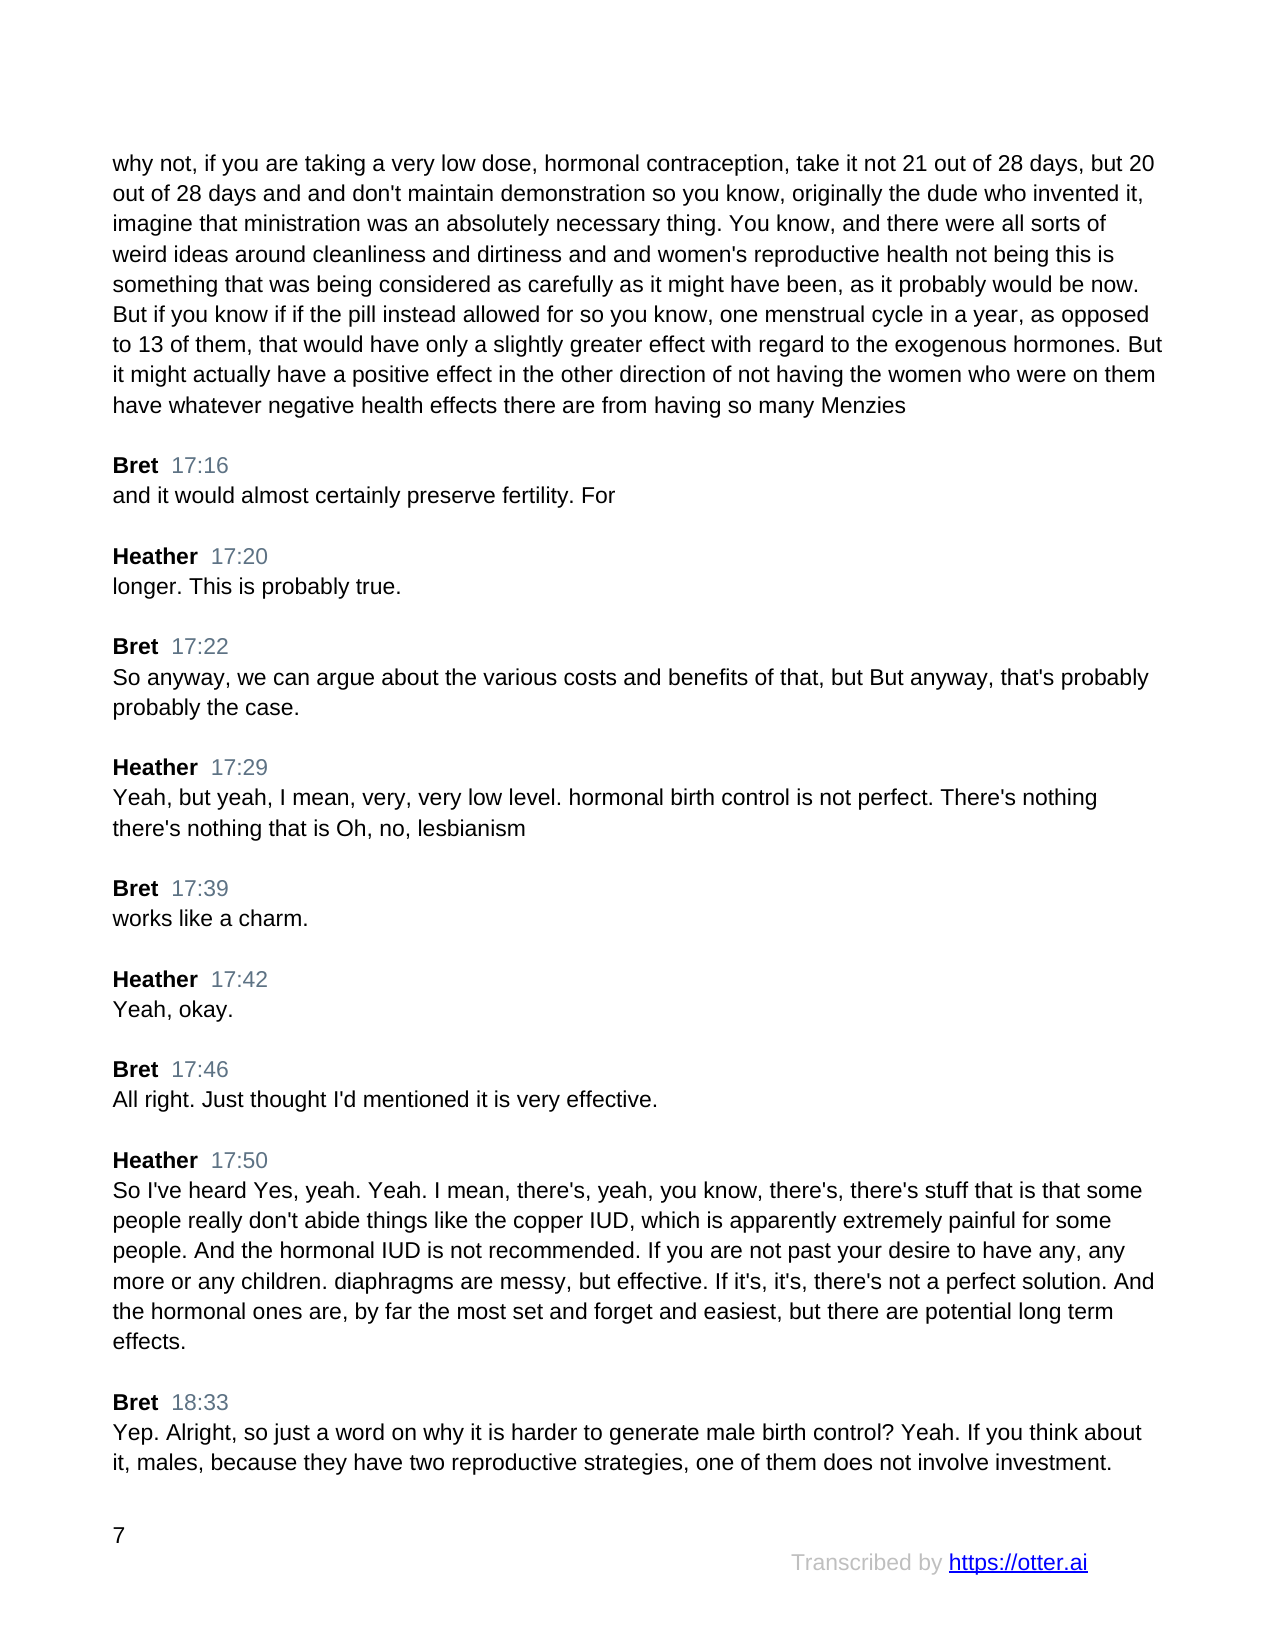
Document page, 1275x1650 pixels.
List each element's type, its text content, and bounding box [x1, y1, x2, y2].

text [112, 1419, 1162, 1475]
text Heather 17:42 [112, 966, 1162, 992]
text longer. This is probably true. [112, 573, 1162, 599]
text and it would almost certainly preserve fertility. For [112, 482, 1162, 509]
text All right. Just thought I'd mentioned it is very effective. [112, 1086, 1162, 1113]
text Bret 17:39 [112, 875, 1162, 901]
text works like a charm. [112, 905, 1162, 932]
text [112, 150, 1162, 418]
text Yeah, okay. [112, 996, 1162, 1022]
text Heather 17:29 [112, 754, 1162, 781]
text Yeah, but yeah, I mean, very, very low level. hormonal birth control is not perfect. There's nothing there's nothing that is Oh, no, lesbianism [112, 784, 1162, 841]
text Bret 18:33 [112, 1388, 1162, 1415]
text Heather 17:50 [112, 1147, 1162, 1173]
text Bret 17:16 [112, 452, 1162, 478]
text Bret 17:22 [112, 633, 1162, 660]
text Heather 17:20 [112, 543, 1162, 569]
text Bret 17:46 [112, 1056, 1162, 1083]
text So anyway, we can argue about the various costs and benefits of that, but But anyway, that's probably probably the case. [112, 663, 1162, 720]
text So I've heard Yes, yeah. Yeah. I mean, there's, yeah, you know, there's, there's stuff that is that some people really don't abide things like the copper IUD, which is apparently extremely painful for some people. And the hormonal IUD is not recommended. If you are not past your desire to have any, any more or any children. diaphragms are messy, but effective. If it's, it's, there's not a perfect solution. And the hormonal ones are, by far the most set and forget and easiest, but there are potential long term effects. [112, 1177, 1162, 1354]
